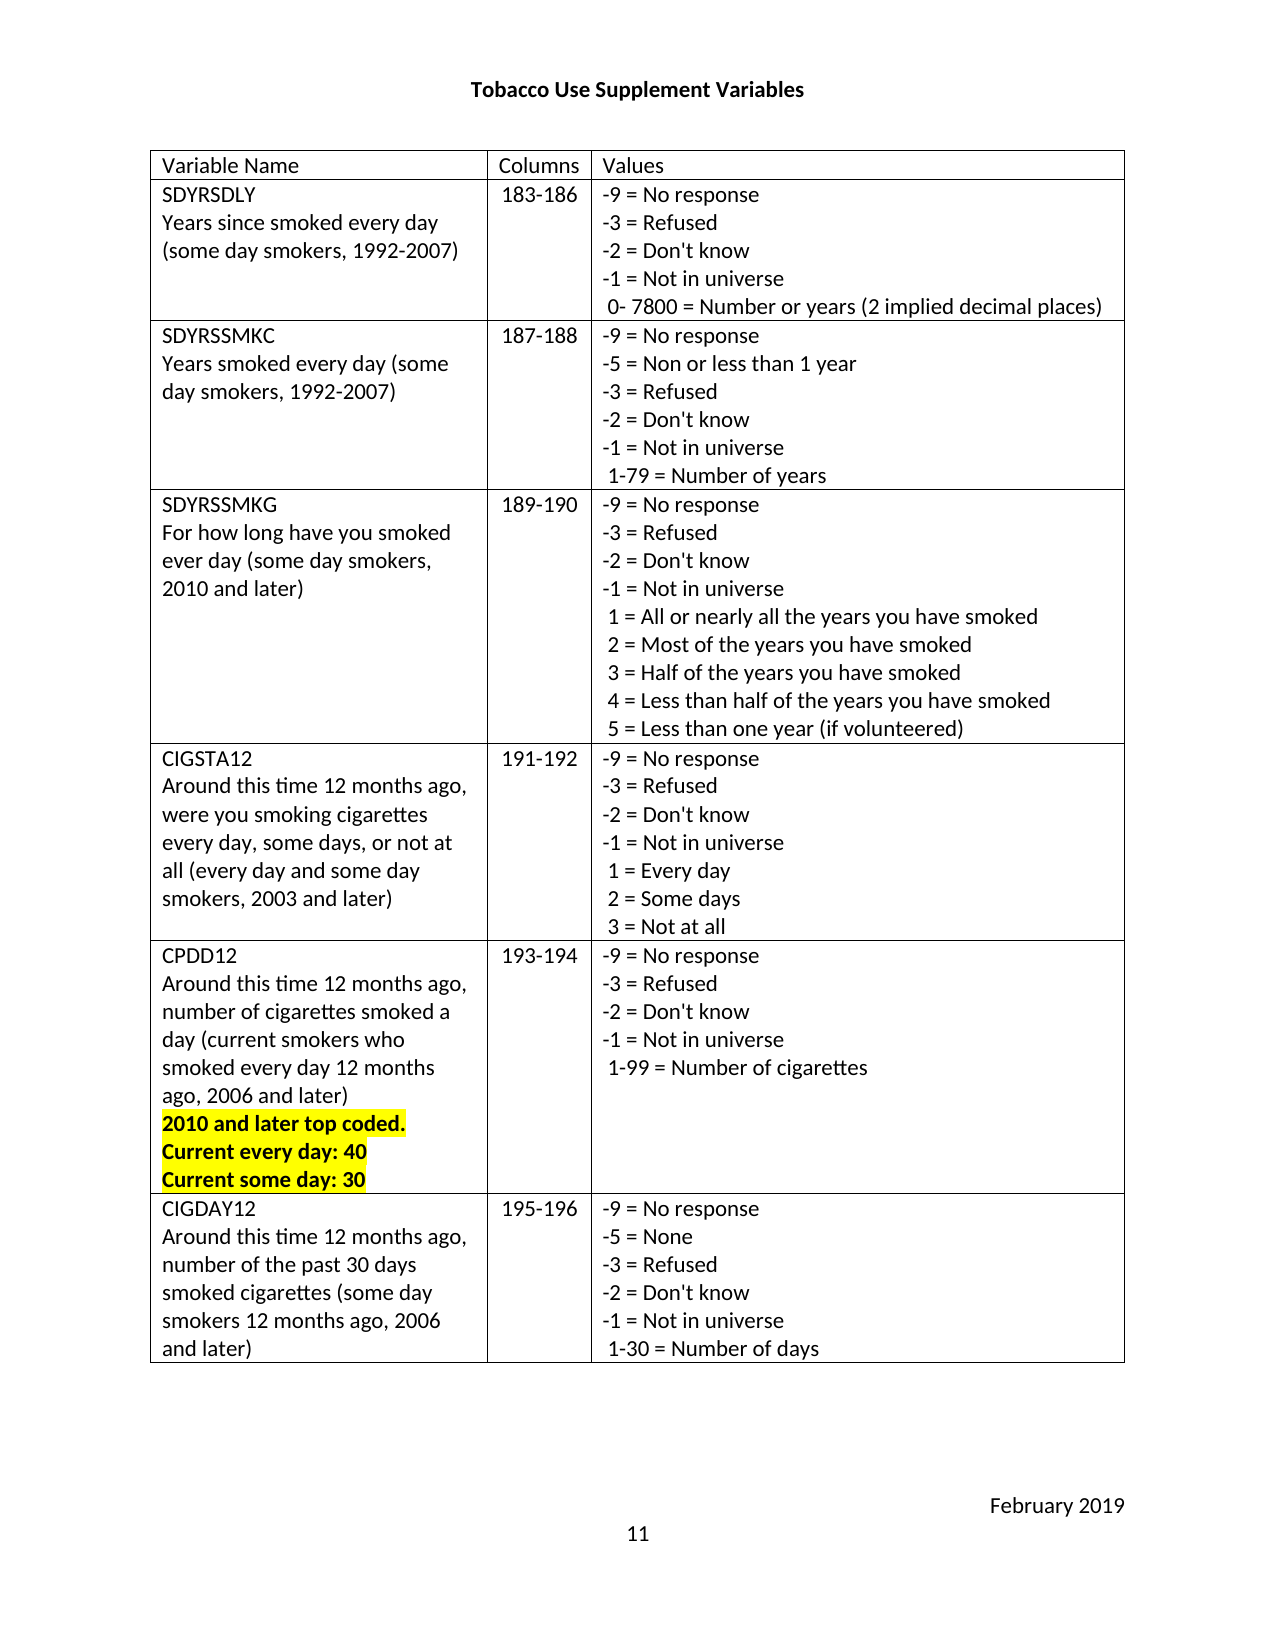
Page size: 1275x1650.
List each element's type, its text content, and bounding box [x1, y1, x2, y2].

table_cell CPDD12 Around this time 12 months ago, number of cigarettes smoked a day (current smokers who smoked every day 12 months ago, 2006 and later) 2010 and later top coded. Current every day: 40 Current some day: 30 [151, 941, 487, 1193]
table_cell Columns [488, 151, 591, 179]
table_cell Values [592, 151, 1124, 179]
table_cell 189-190 [488, 490, 591, 743]
table_cell 187-188 [488, 321, 591, 489]
table_cell -9 = No response -3 = Refused -2 = Don't know -1 = Not in universe 0- 7800 = Number or years (2 implied decimal places) [592, 180, 1124, 320]
table_cell -9 = No response -5 = Non or less than 1 year -3 = Refused -2 = Don't know -1 = Not in universe 1-79 = Number of years [592, 321, 1124, 489]
table_cell SDYRSSMKG For how long have you smoked ever day (some day smokers, 2010 and later) [151, 490, 487, 743]
table_cell 191-192 [488, 744, 591, 940]
table_cell -9 = No response -3 = Refused -2 = Don't know -1 = Not in universe 1-99 = Number of cigarettes [592, 941, 1124, 1193]
table_cell SDYRSDLY Years since smoked every day (some day smokers, 1992-2007) [151, 180, 487, 320]
table_cell -9 = No response -5 = None -3 = Refused -2 = Don't know -1 = Not in universe 1-30 = Number of days [592, 1194, 1124, 1362]
table_cell -9 = No response -3 = Refused -2 = Don't know -1 = Not in universe 1 = Every day 2 = Some days 3 = Not at all [592, 744, 1124, 940]
table_cell SDYRSSMKC Years smoked every day (some day smokers, 1992-2007) [151, 321, 487, 489]
table_cell 193-194 [488, 941, 591, 1193]
table_cell 183-186 [488, 180, 591, 320]
table_cell -9 = No response -3 = Refused -2 = Don't know -1 = Not in universe 1 = All or nearly all the years you have smoked 2 = Most of the years you have smoked 3 = Half of the years you have smoked 4 = Less than half of the years you have smoked 5 = Less than one year (if volunteered) [592, 490, 1124, 743]
table_cell CIGSTA12 Around this time 12 months ago, were you smoking cigarettes every day, some days, or not at all (every day and some day smokers, 2003 and later) [151, 744, 487, 940]
table_cell 195-196 [488, 1194, 591, 1362]
table_cell CIGDAY12 Around this time 12 months ago, number of the past 30 days smoked cigarettes (some day smokers 12 months ago, 2006 and later) [151, 1194, 487, 1362]
table_cell Variable Name [151, 151, 487, 179]
